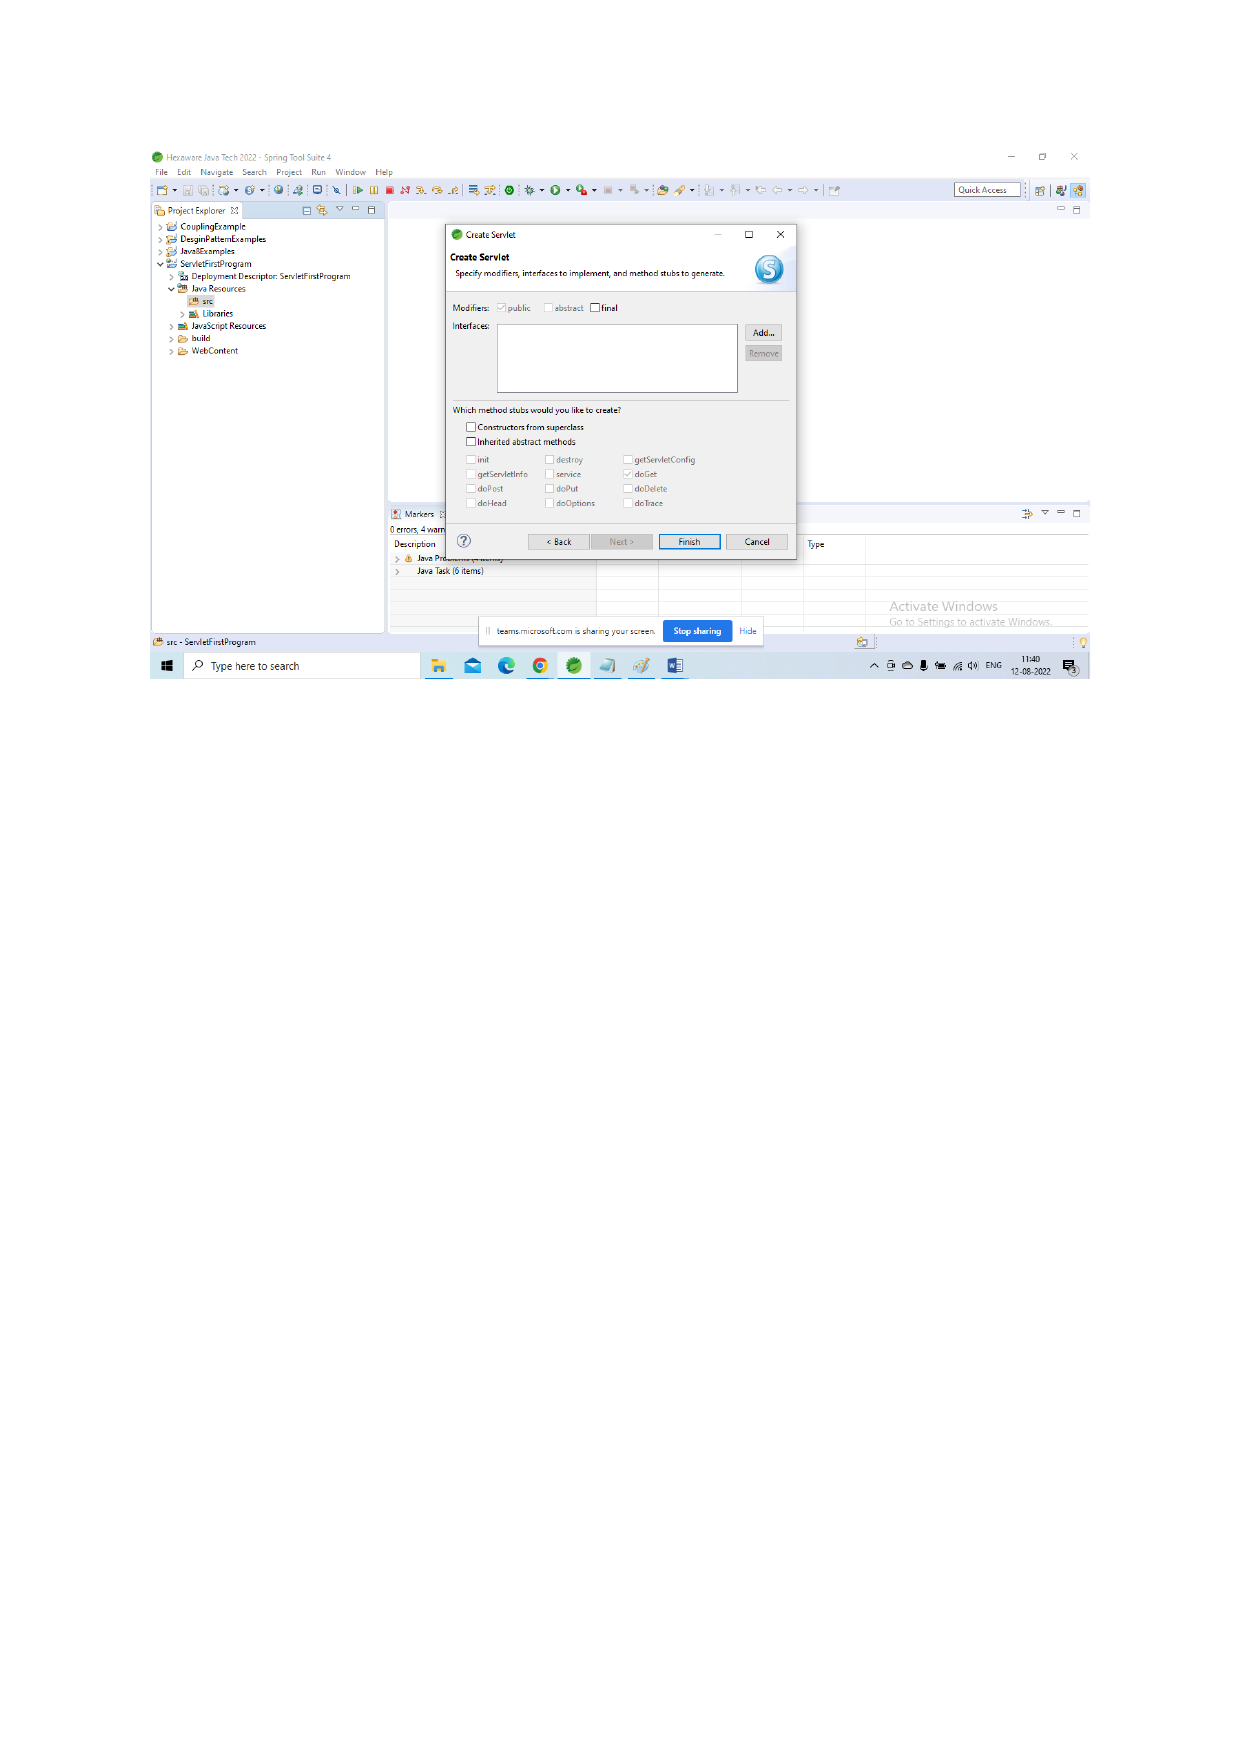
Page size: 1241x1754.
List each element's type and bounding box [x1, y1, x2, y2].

picture [150, 150, 1091, 679]
